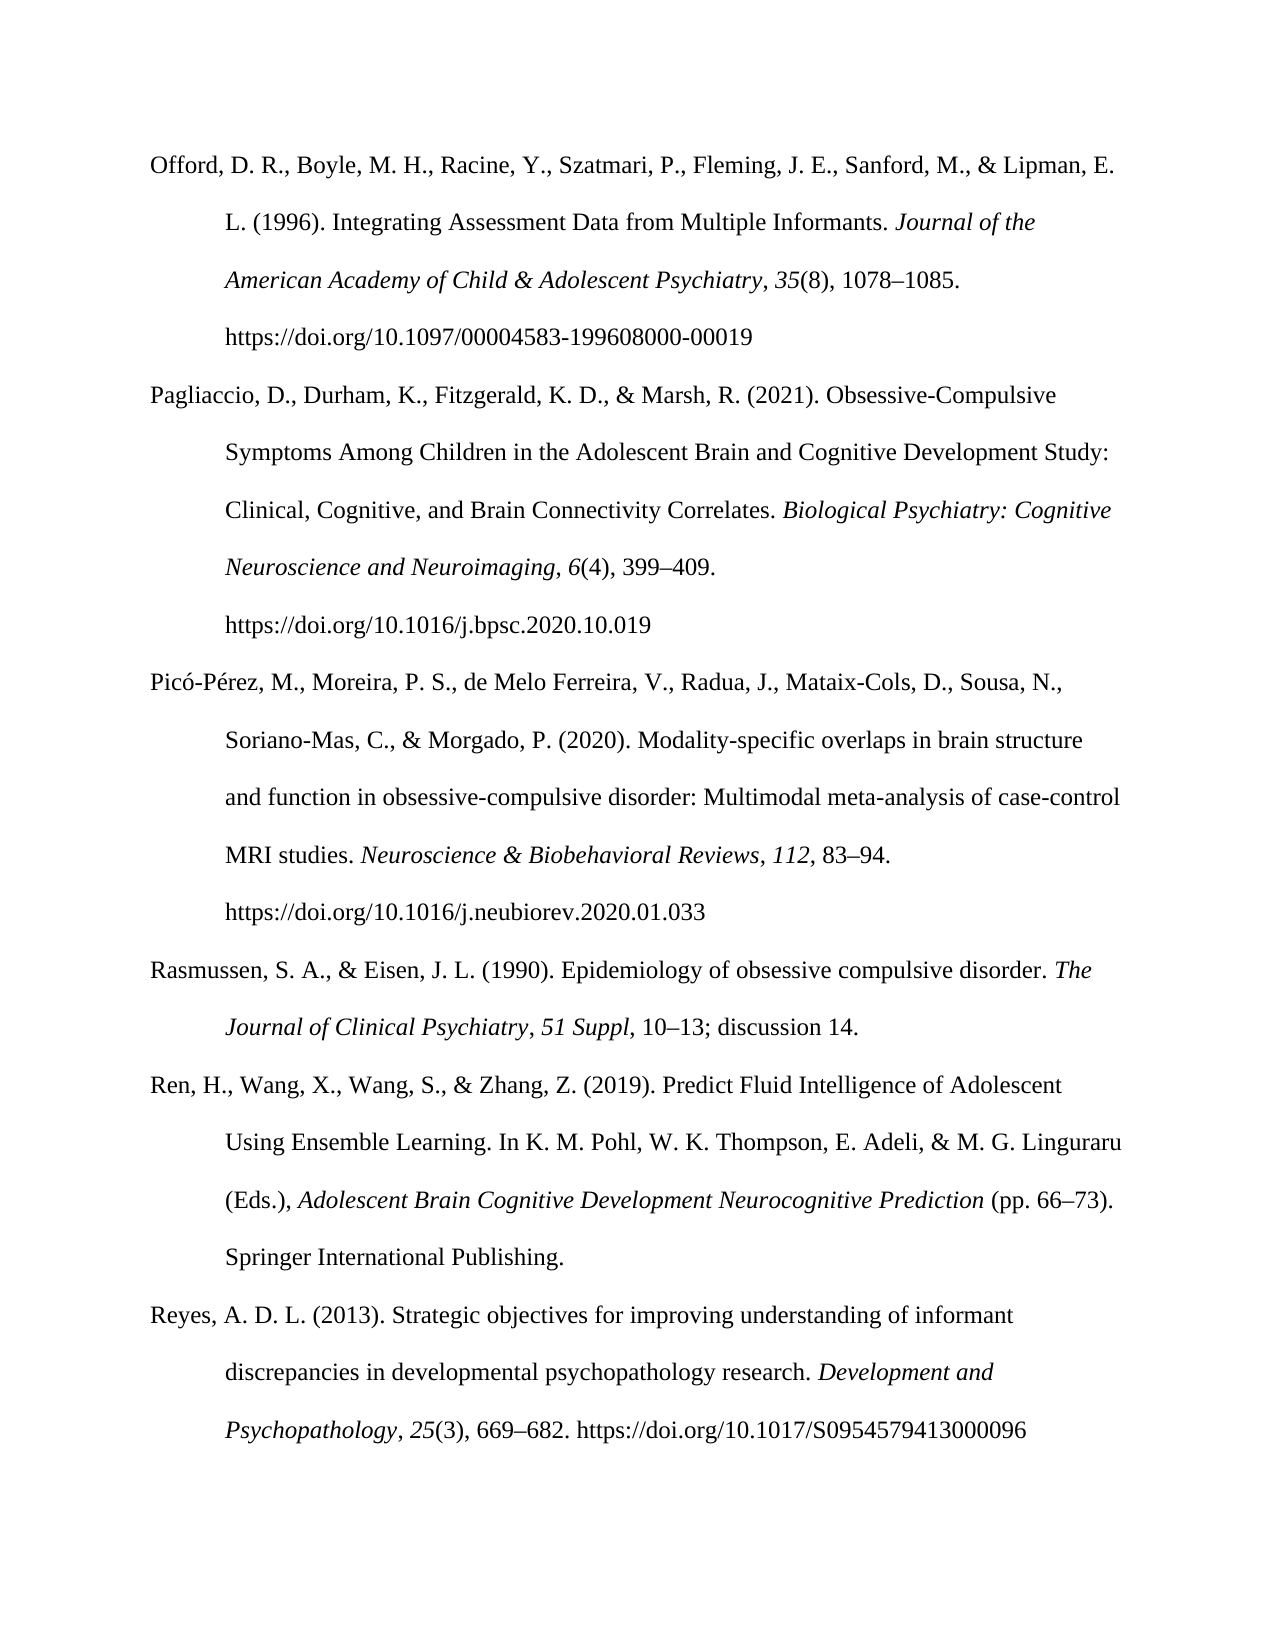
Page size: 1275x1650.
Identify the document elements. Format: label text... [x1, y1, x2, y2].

text Ren, H., Wang, X., Wang, S., & Zhang, Z. (2019). Predict Fluid Intelligence of Adolescent Using Ensemble Learning. In K. M. Pohl, W. K. Thompson, E. Adeli, & M. G. Linguraru (Eds.), Adolescent Brain Cognitive Development Neurocognitive Prediction (pp. 66–73). Springer International Publishing. [150, 1070, 1125, 1271]
text Reyes, A. D. L. (2013). Strategic objectives for improving understanding of informant discrepancies in developmental psychopathology research. Development and Psychopathology, 25(3), 669–682. https://doi.org/10.1017/S0954579413000096 [150, 1300, 1125, 1444]
text Pagliaccio, D., Durham, K., Fitzgerald, K. D., & Marsh, R. (2021). Obsessive-Compulsive Symptoms Among Children in the Adolescent Brain and Cognitive Development Study: Clinical, Cognitive, and Brain Connectivity Correlates. Biological Psychiatry: Cognitive Neuroscience and Neuroimaging, 6(4), 399–409. https://doi.org/10.1016/j.bpsc.2020.10.019 [150, 380, 1125, 639]
text Rasmussen, S. A., & Eisen, J. L. (1990). Epidemiology of obsessive compulsive disorder. The Journal of Clinical Psychiatry, 51 Suppl, 10–13; discussion 14. [150, 955, 1125, 1041]
text Offord, D. R., Boyle, M. H., Racine, Y., Szatmari, P., Fleming, J. E., Sanford, M., & Lipman, E. L. (1996). Integrating Assessment Data from Multiple Informants. Journal of the American Academy of Child & Adolescent Psychiatry, 35(8), 1078–1085. https://doi.org/10.1097/00004583-199608000-00019 [150, 150, 1125, 351]
text Picó-Pérez, M., Moreira, P. S., de Melo Ferreira, V., Radua, J., Mataix-Cols, D., Sousa, N., Soriano-Mas, C., & Morgado, P. (2020). Modality-specific overlaps in brain structure and function in obsessive-compulsive disorder: Multimodal meta-analysis of case-control MRI studies. Neuroscience & Biobehavioral Reviews, 112, 83–94. https://doi.org/10.1016/j.neubiorev.2020.01.033 [150, 667, 1125, 926]
